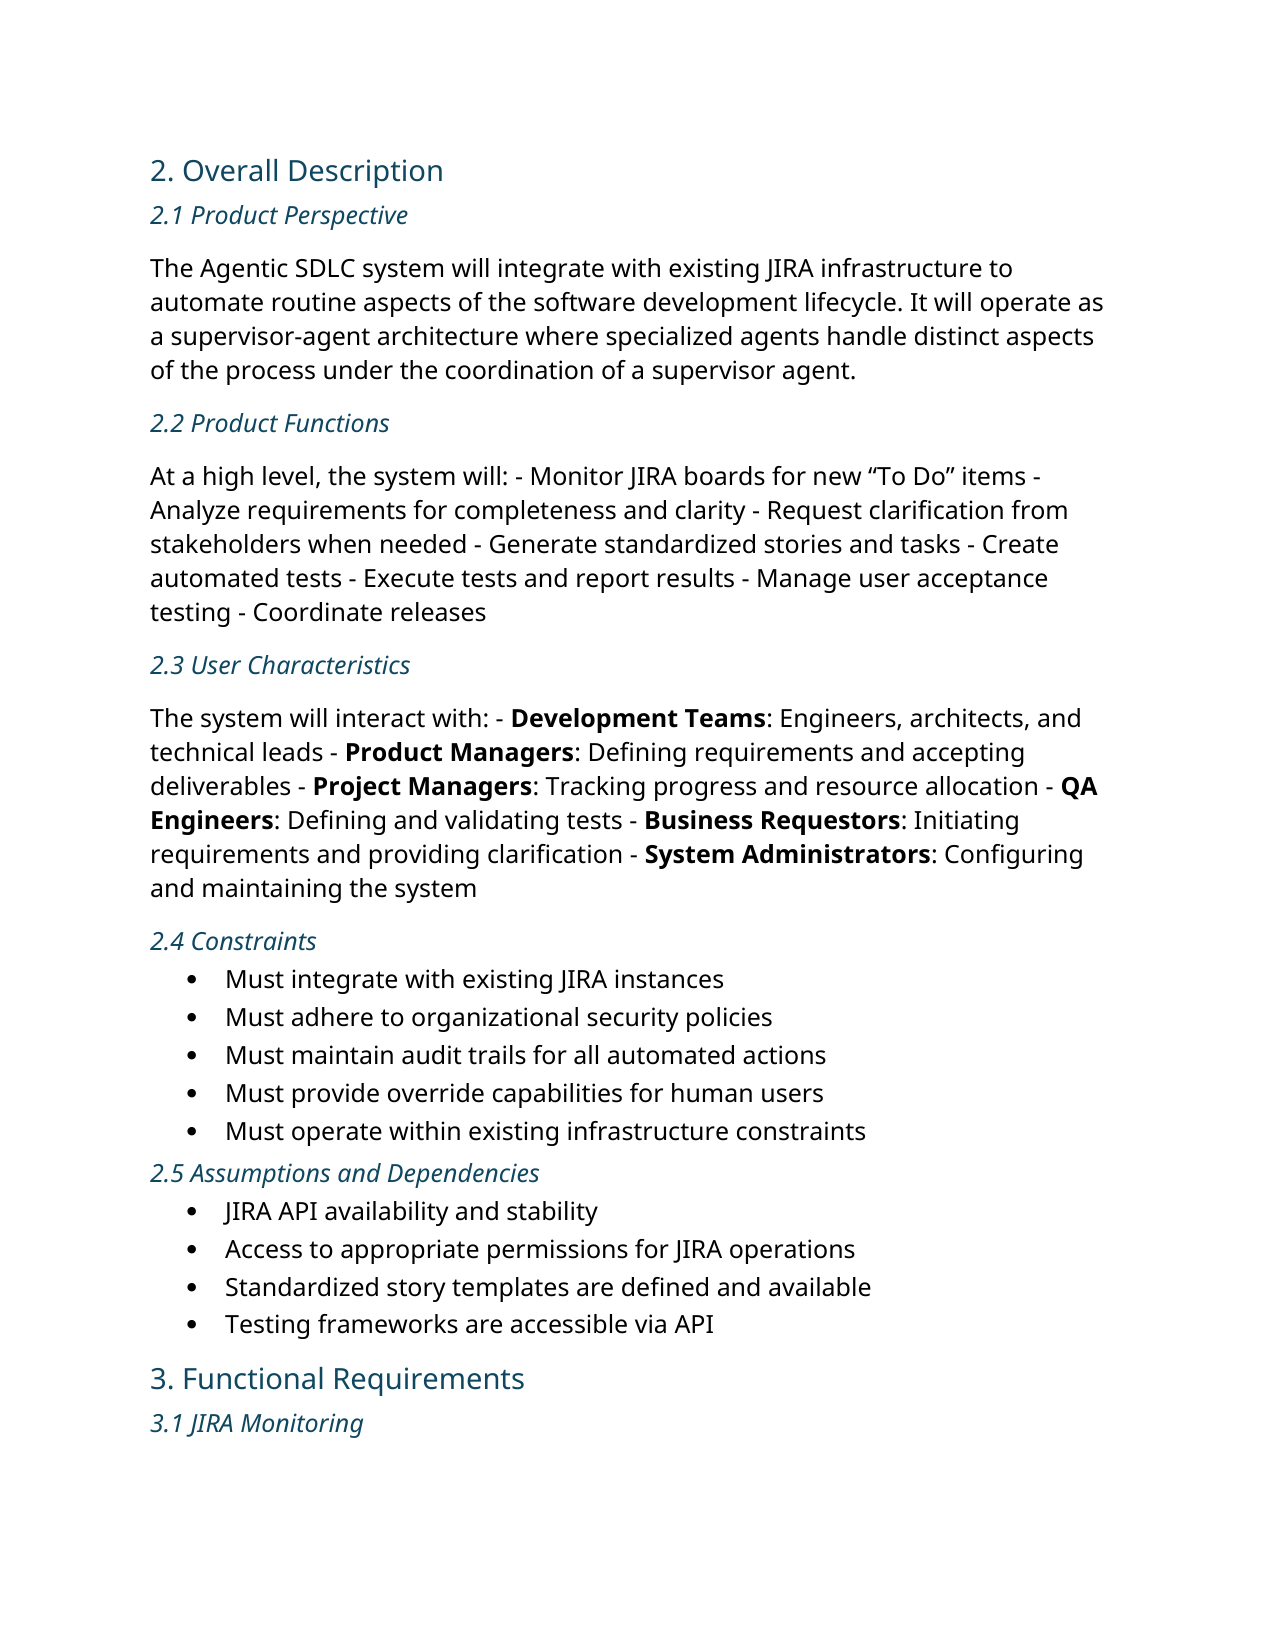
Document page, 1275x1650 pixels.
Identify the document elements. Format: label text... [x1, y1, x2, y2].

subtitle 2. Overall Description [150, 150, 1125, 190]
subtitle 3.1 JIRA Monitoring [150, 1406, 1125, 1440]
subtitle 3. Functional Requirements [150, 1358, 1125, 1398]
subtitle 2.1 Product Perspective [150, 198, 1125, 232]
text At a high level, the system will: - Monitor JIRA boards for new “To Do” items - Analyze requirements for completeness and clarity - Request clarification from stakeholders when needed - Generate standardized stories and tasks - Create automated tests - Execute tests and report results - Manage user acceptance testing - Coordinate releases [150, 459, 1125, 629]
list JIRA API availability and stability [187, 1194, 1125, 1228]
subtitle 2.5 Assumptions and Dependencies [150, 1156, 1125, 1189]
list Testing frameworks are accessible via API [187, 1307, 1125, 1341]
list Must integrate with existing JIRA instances [187, 962, 1125, 996]
list Access to appropriate permissions for JIRA operations [187, 1232, 1125, 1266]
subtitle 2.3 User Characteristics [150, 648, 1125, 682]
text The system will interact with: - Development Teams: Engineers, architects, and technical leads - Product Managers: Defining requirements and accepting deliverables - Project Managers: Tracking progress and resource allocation - QA Engineers: Defining and validating tests - Business Requestors: Initiating requirements and providing clarification - System Administrators: Configuring and maintaining the system [150, 701, 1125, 905]
list Must adhere to organizational security policies [187, 1000, 1125, 1034]
list Must maintain audit trails for all automated actions [187, 1037, 1125, 1072]
list Must provide override capabilities for human users [187, 1075, 1125, 1109]
subtitle 2.2 Product Functions [150, 406, 1125, 440]
list Must operate within existing infrastructure constraints [187, 1113, 1125, 1147]
list Standardized story templates are defined and available [187, 1269, 1125, 1303]
subtitle 2.4 Constraints [150, 924, 1125, 958]
text The Agentic SDLC system will integrate with existing JIRA infrastructure to automate routine aspects of the software development lifecycle. It will operate as a supervisor-agent architecture where specialized agents handle distinct aspects of the process under the coordination of a supervisor agent. [150, 251, 1125, 387]
